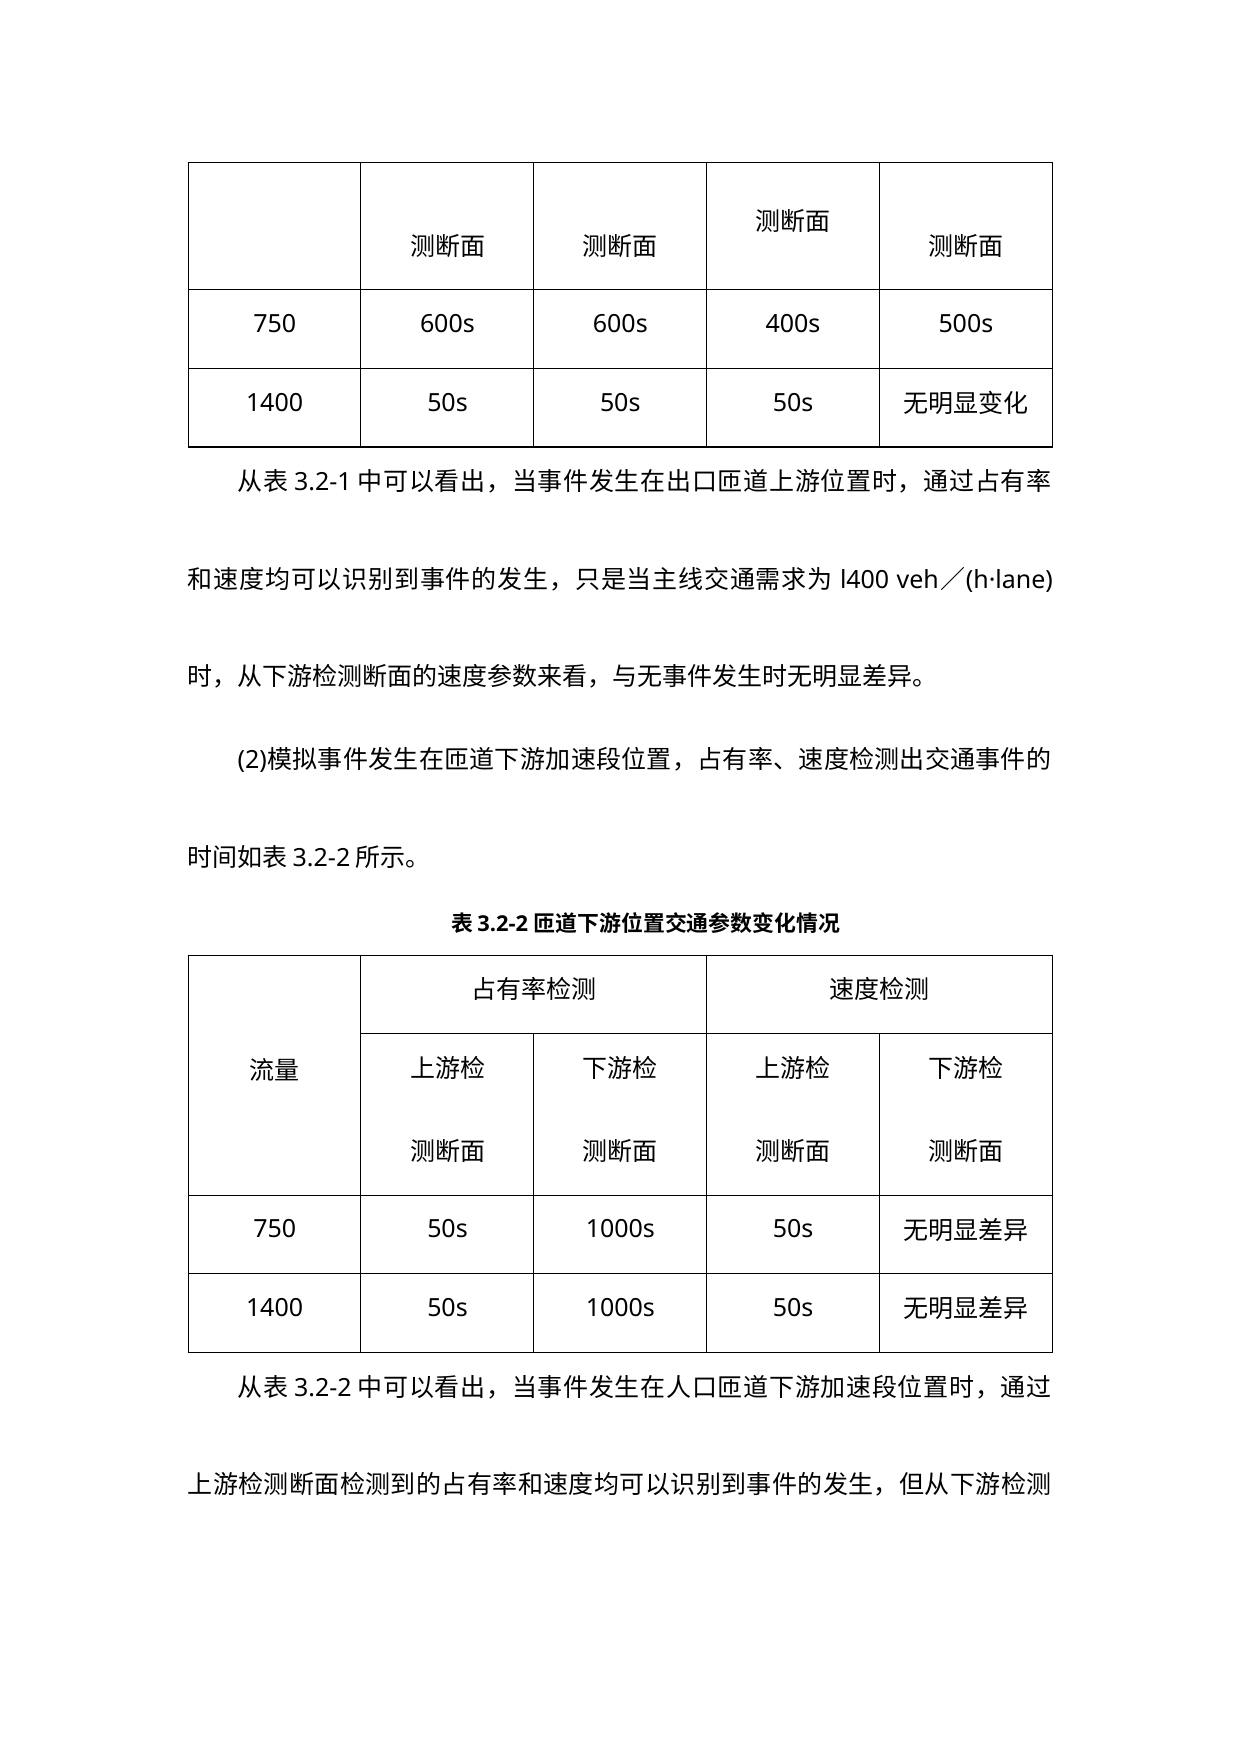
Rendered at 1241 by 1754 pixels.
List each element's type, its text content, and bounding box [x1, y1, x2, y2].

table_header 占有率检测 [361, 956, 706, 1033]
table_cell 上游检 测断面 [361, 1034, 533, 1195]
table_cell 50s [707, 1274, 879, 1352]
table_cell 400s [707, 290, 879, 368]
table_cell 1000s [534, 1196, 706, 1273]
table_cell 上游检 测断面 [361, 163, 533, 289]
text 表3.2-2 匝道下游位置交通参数变化情况 [187, 906, 1053, 939]
table_cell 50s [361, 1274, 533, 1352]
table_header 流量 [189, 956, 360, 1195]
table_cell 600s [361, 290, 533, 368]
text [187, 1353, 1053, 1515]
table_cell 无明显差异 [880, 1196, 1052, 1273]
table_cell 750 [189, 1196, 360, 1273]
table_cell 50s [361, 369, 533, 446]
table_cell 750 [189, 290, 360, 368]
table_cell 600s [534, 290, 706, 368]
table_cell 无明显差异 [880, 1274, 1052, 1352]
text (2)模拟事件发生在匝道下游加速段位置，占有率、速度检测出交通事件的时间如表3.2-2所示。 [187, 726, 1053, 888]
table_header 速度检测 [707, 956, 1052, 1033]
table_cell 下游检 测断面 [880, 1034, 1052, 1195]
table_cell 上游检 测断面 [707, 1034, 879, 1195]
table_cell 上游检 测断面 [707, 163, 879, 289]
table_cell 50s [361, 1196, 533, 1273]
table_cell 500s [880, 290, 1052, 368]
table_cell 下游检 测断面 [534, 1034, 706, 1195]
table_cell 50s [707, 369, 879, 446]
table_cell 下游检 测断面 [880, 163, 1052, 289]
table_cell 1400 [189, 369, 360, 446]
table_cell 50s [534, 369, 706, 446]
table_cell 1400 [189, 1274, 360, 1352]
text 从表3.2-1中可以看出，当事件发生在出口匝道上游位置时，通过占有率和速度均可以识别到事件的发生，只是当主线交通需求为l400 veh／(h·lane)时，从下游检测断面的速度参数来看，与无事件发生时无明显差异。 [187, 447, 1053, 707]
table_cell 1000s [534, 1274, 706, 1352]
table_cell 下游检 测断面 [534, 163, 706, 289]
table_cell 无明显变化 [880, 369, 1052, 446]
table_cell 50s [707, 1196, 879, 1273]
